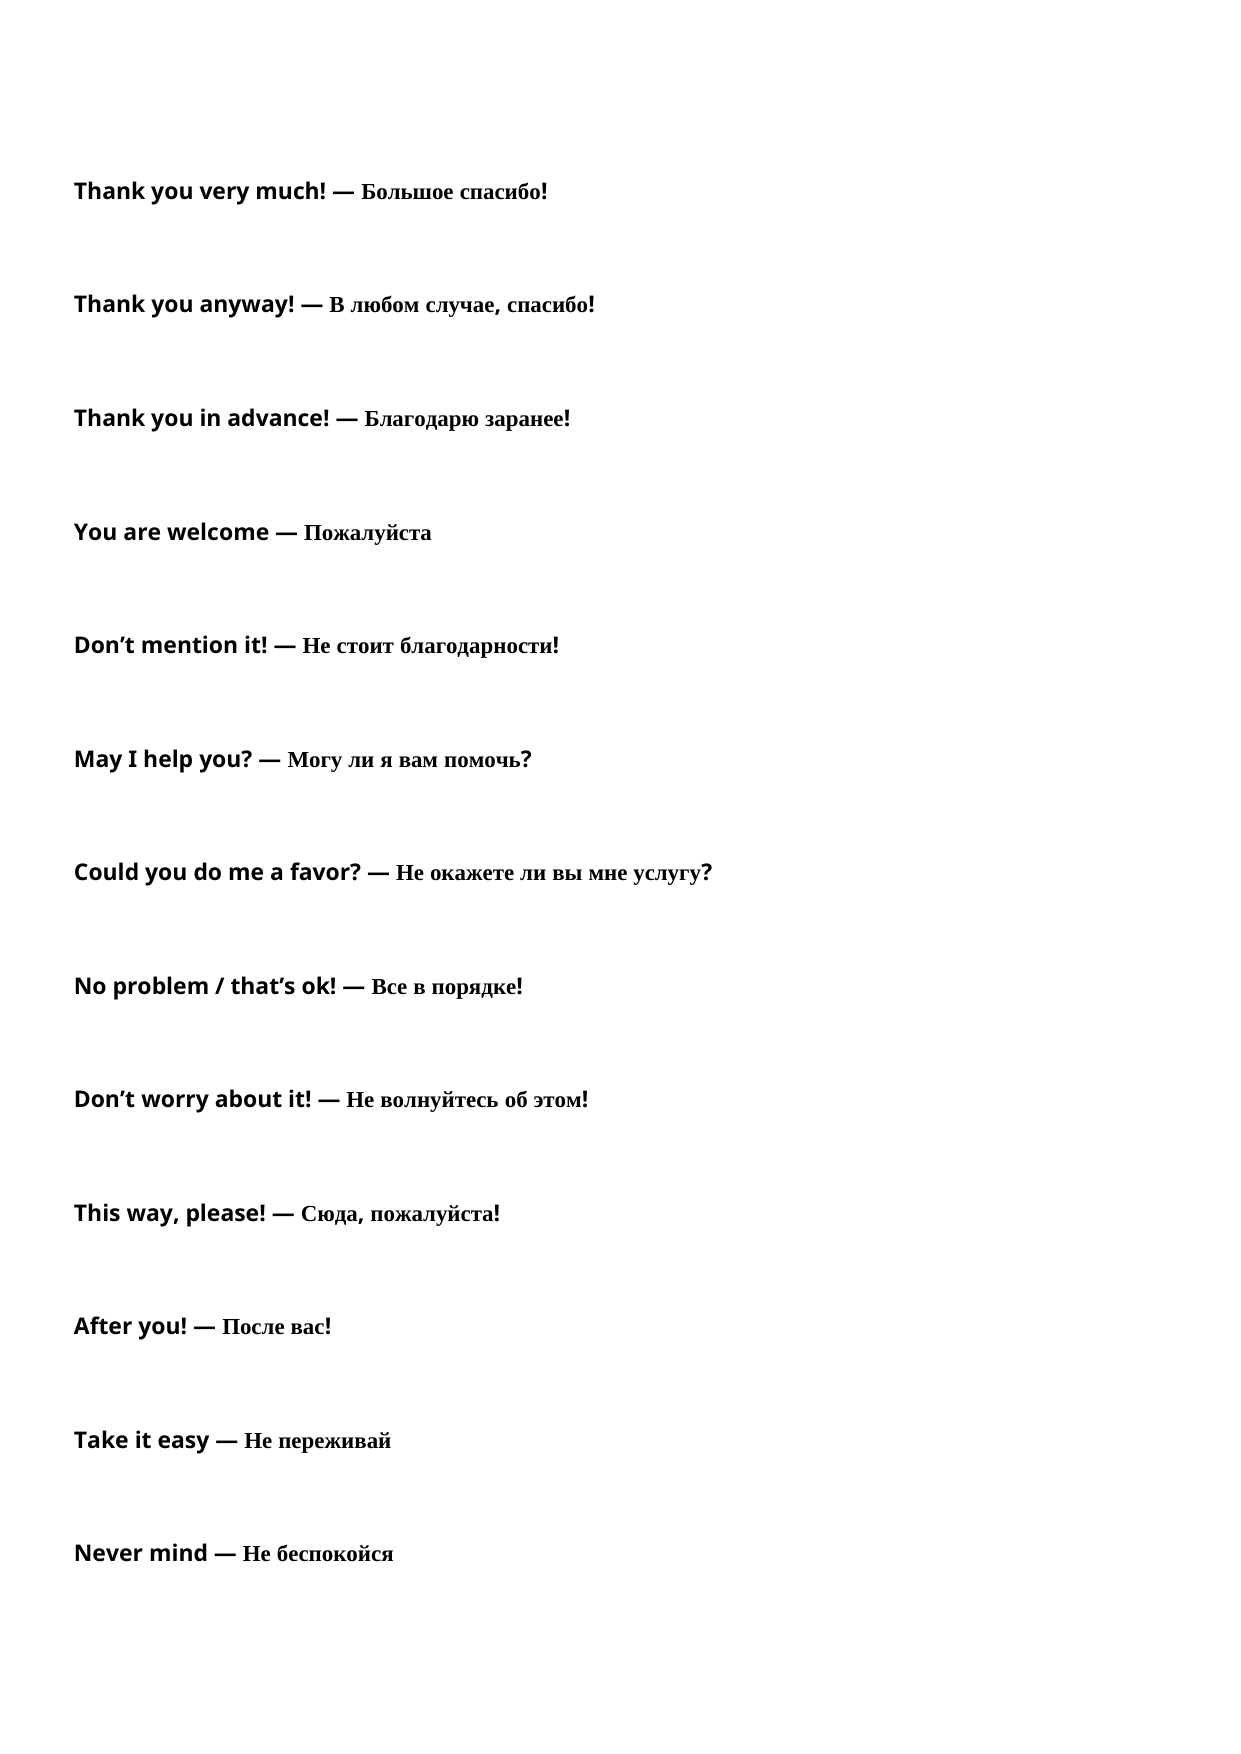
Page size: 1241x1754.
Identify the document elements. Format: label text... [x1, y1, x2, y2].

text After you! — После вас! [74, 1310, 1152, 1342]
text Thank you very much! — Большое спасибо! [74, 175, 1152, 206]
text Could you do me a favor? — Не окажете ли вы мне услугу? [74, 856, 1152, 887]
text Don’t mention it! — Не стоит благодарности! [74, 629, 1152, 660]
text Take it easy — Не переживай [74, 1424, 1152, 1455]
text This way, please! — Сюда, пожалуйста! [74, 1197, 1152, 1228]
text You are welcome — Пожалуйста [74, 516, 1152, 547]
text Thank you in advance! — Благодарю заранее! [74, 402, 1152, 433]
text Thank you anyway! — В любом случае, спасибо! [74, 288, 1152, 320]
text Don’t worry about it! — Не волнуйтесь об этом! [74, 1083, 1152, 1114]
text No problem / that’s ok! — Все в порядке! [74, 970, 1152, 1001]
text Never mind — Не беспокойся [74, 1537, 1152, 1569]
text May I help you? — Могу ли я вам помочь? [74, 743, 1152, 774]
